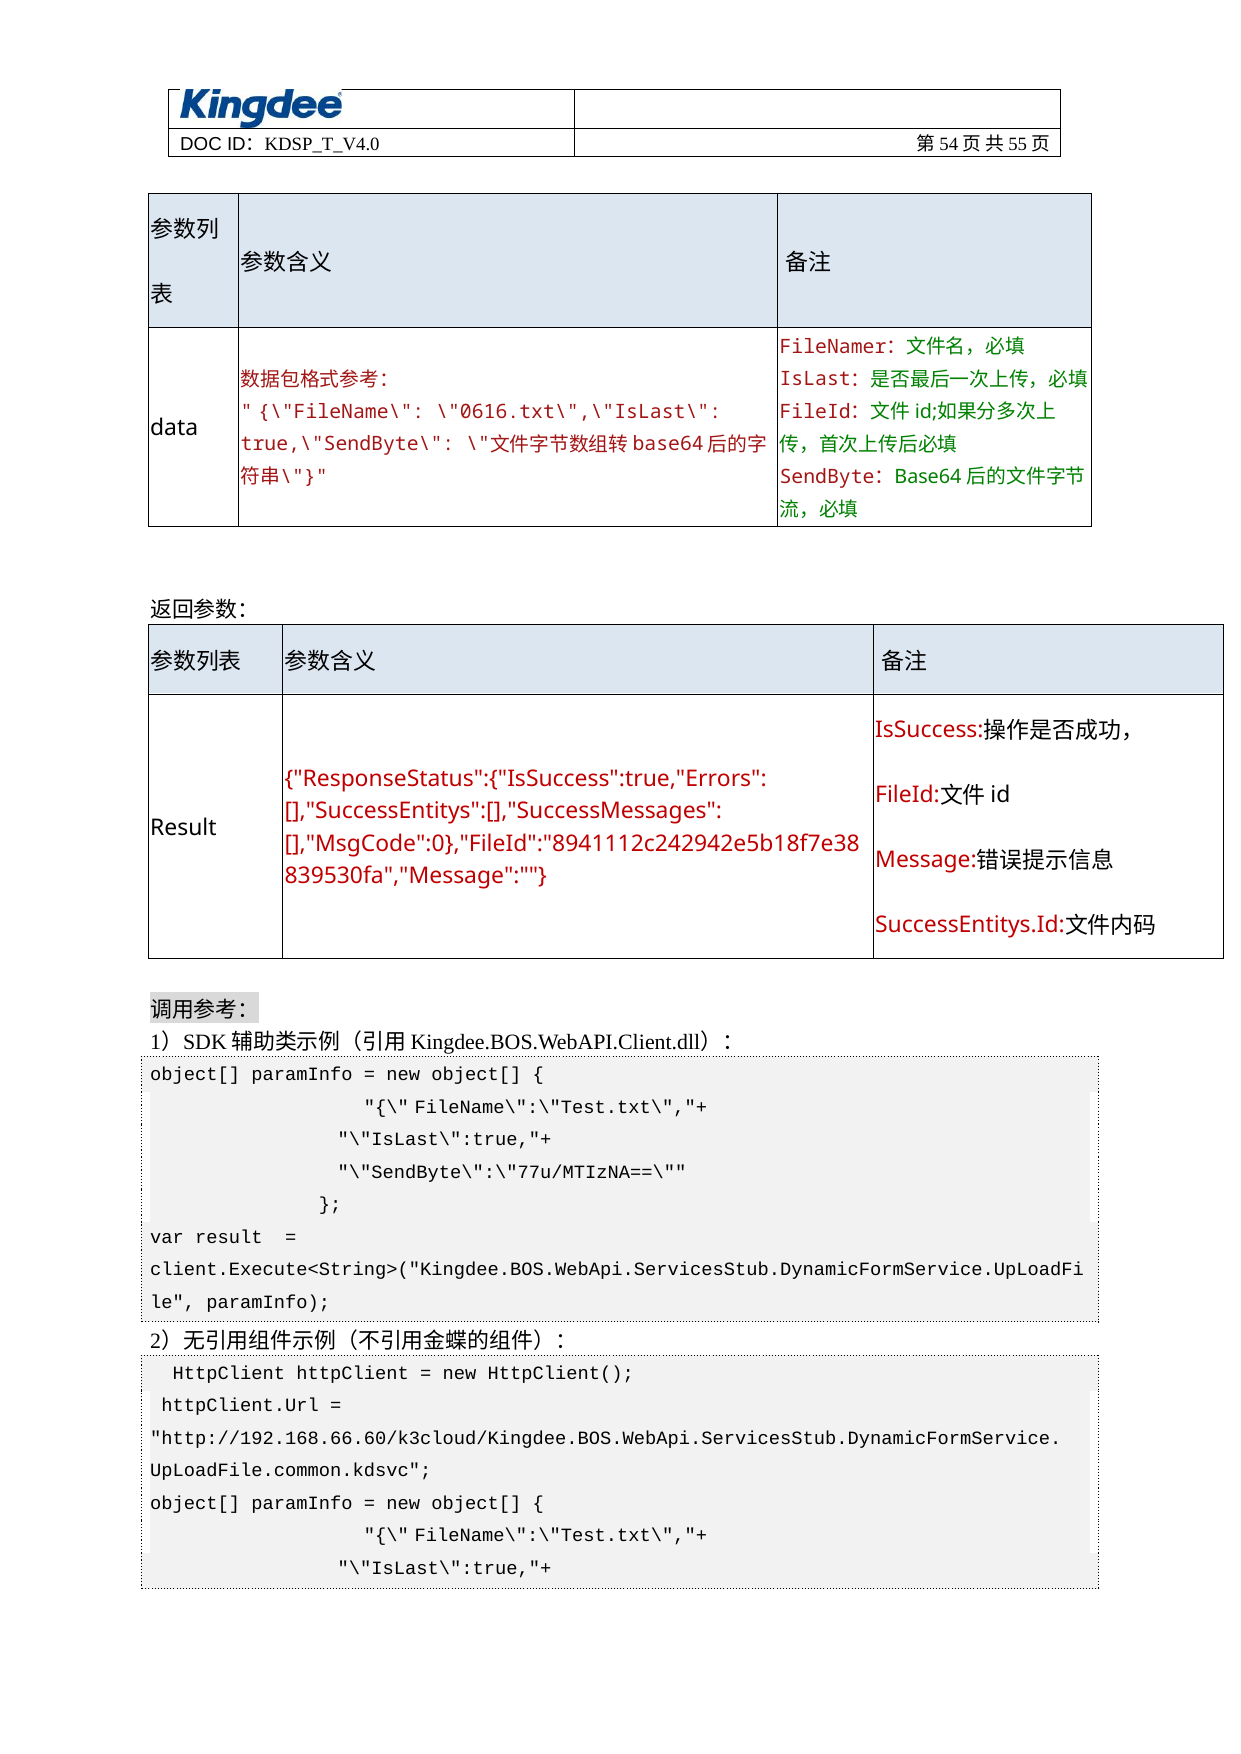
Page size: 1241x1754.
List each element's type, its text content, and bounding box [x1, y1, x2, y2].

text object[] paramInfo = new object[] { [141, 1056, 1099, 1092]
table_header 参数含义 [283, 625, 873, 693]
table_header 备注 [778, 194, 1091, 327]
text 1）SDK辅助类示例（引用Kingdee.BOS.WebAPI.Client.dll）： [150, 1024, 1090, 1056]
table_header 参数含义 [239, 194, 777, 327]
table_header 参数列表 [149, 625, 282, 693]
text 返回参数： [150, 592, 1090, 624]
text 调用参考： [150, 991, 1090, 1024]
text 2）无引用组件示例（不引用金蝶的组件）： [150, 1322, 1090, 1355]
text object[] paramInfo = new object[] { [150, 1488, 1090, 1521]
text "\"IsLast\":true,"+ [141, 1550, 1099, 1589]
text "{\" FileName\":\"Test.txt\","+ [150, 1521, 1090, 1550]
text }; [150, 1189, 1090, 1219]
table_cell data [149, 328, 238, 526]
table_cell {"ResponseStatus":{"IsSuccess":true,"Errors":[],"SuccessEntitys":[],"SuccessMessages":[],"MsgCode":0},"FileId":"8941112c242942e5b18f7e38839530fa","Message":""} [283, 695, 873, 958]
table_cell 数据包格式参考： " {\"FileName\": \"0616.txt\",\"IsLast\": true,\"SendByte\": \"文件字节数组转base64后的字符串\"}" [239, 328, 777, 526]
text HttpClient httpClient = new HttpClient(); [141, 1355, 1099, 1391]
text "{\" FileName\":\"Test.txt\","+ [150, 1092, 1090, 1124]
text var result = client.Execute<String>("Kingdee.BOS.WebApi.ServicesStub.DynamicFormService.UpLoadFile", paramInfo); [141, 1219, 1099, 1322]
text "\"SendByte\":\"77u/MTIzNA==\"" [150, 1157, 1090, 1189]
table_cell FileNamer：文件名，必填 IsLast：是否最后一次上传，必填 FileId：文件 id;如果分多次上传，首次上传后必填 SendByte：Base64 后的文件字节流，必填 [778, 328, 1091, 526]
table_cell Result [149, 695, 282, 958]
text "\"IsLast\":true,"+ [150, 1124, 1090, 1157]
table_cell IsSuccess:操作是否成功， FileId:文件id Message:错误提示信息 SuccessEntitys.Id:文件内码 [874, 695, 1223, 958]
table_header 参数列表 [149, 194, 238, 327]
picture [180, 89, 342, 128]
table_header 备注 [874, 625, 1223, 693]
text httpClient.Url = "http://192.168.66.60/k3cloud/Kingdee.BOS.WebApi.ServicesStub.DynamicFormService. UpLoadFile.common.kdsvc"; [150, 1391, 1090, 1488]
